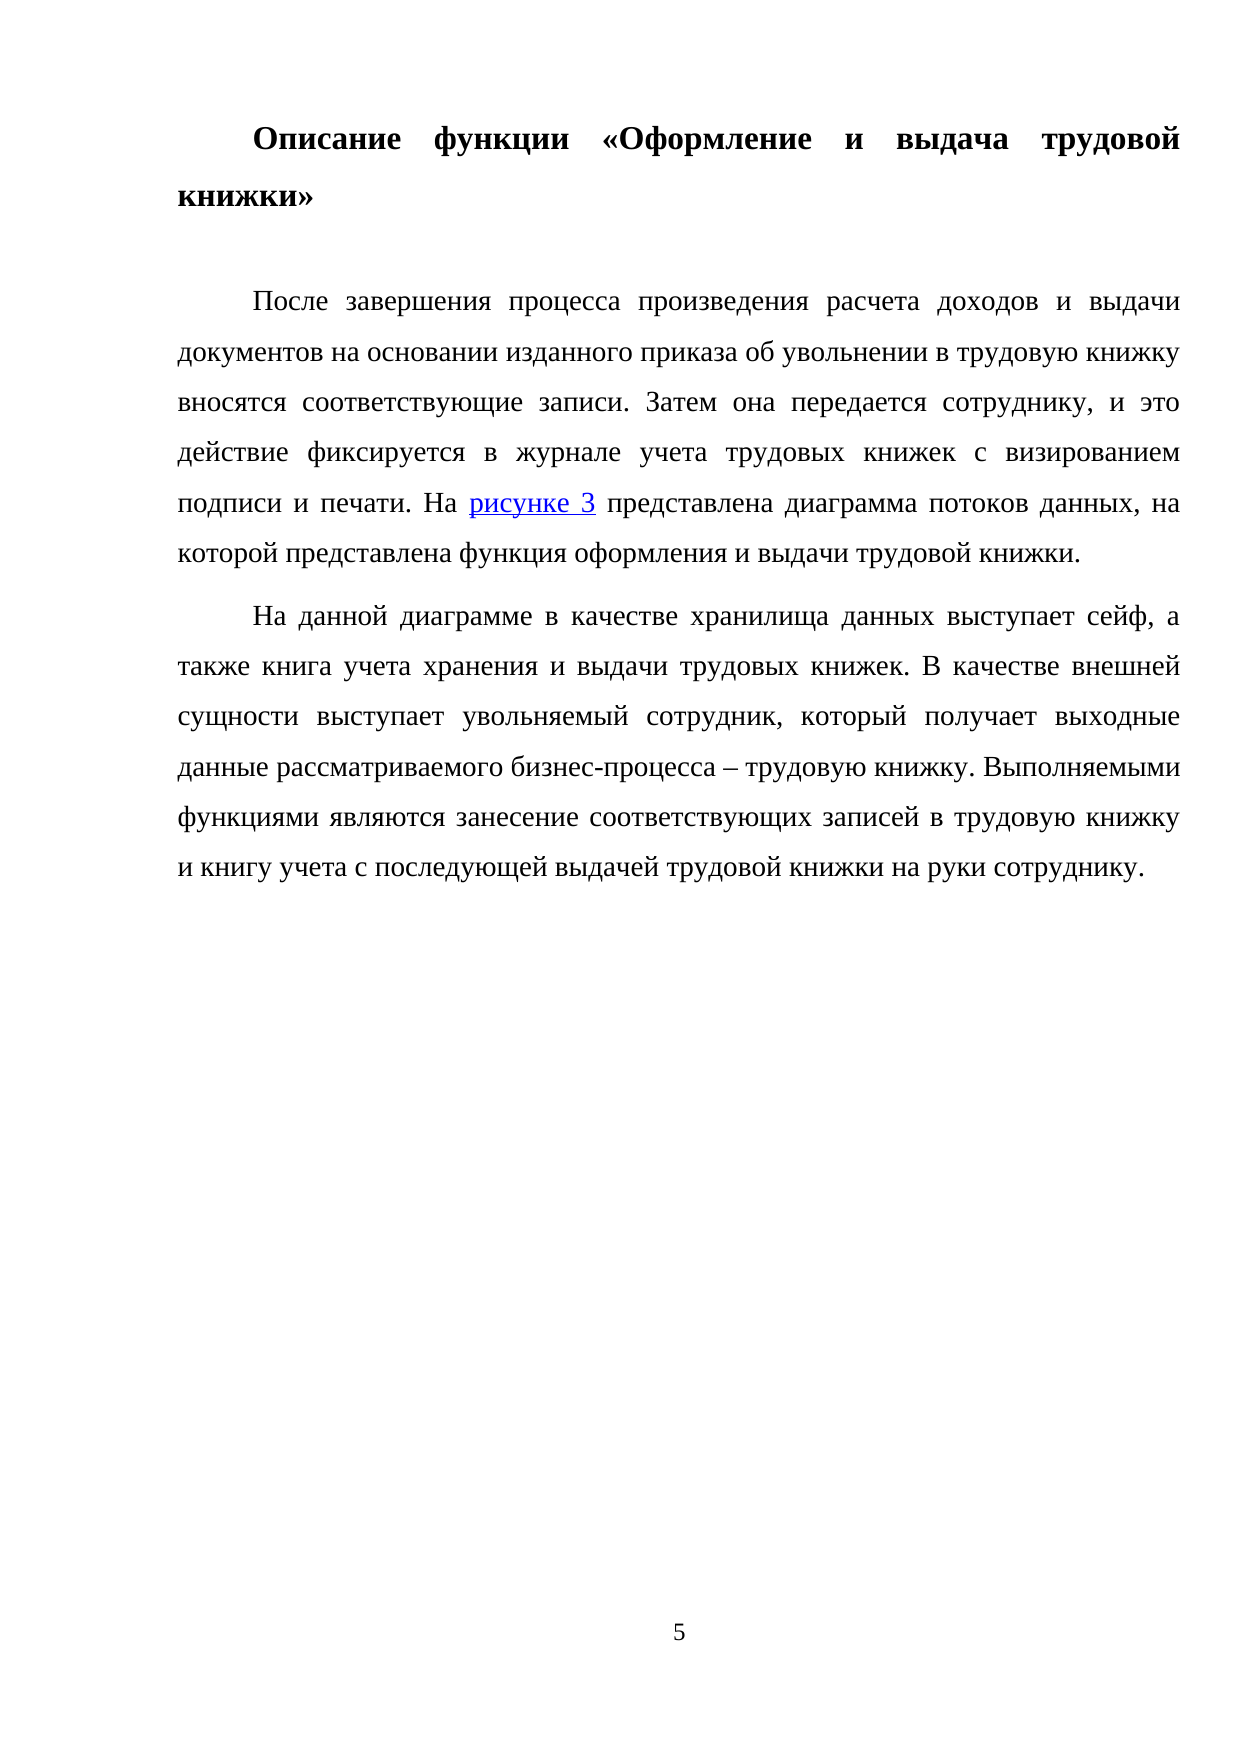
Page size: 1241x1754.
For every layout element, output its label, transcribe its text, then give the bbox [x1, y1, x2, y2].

text На данной диаграмме в качестве хранилища данных выступает сейф, а также книга учета хранения и выдачи трудовых книжек. В качестве внешней сущности выступает увольняемый сотрудник, который получает выходные данные рассматриваемого бизнес-процесса – трудовую книжку. Выполняемыми функциями являются занесение соответствующих записей в трудовую книжку и книгу учета с последующей выдачей трудовой книжки на руки сотруднику. [177, 598, 1181, 883]
text После завершения процесса произведения расчета доходов и выдачи документов на основании изданного приказа об увольнении в трудовую книжку вносятся соответствующие записи. Затем она передается сотруднику, и это действие фиксируется в журнале учета трудовых книжек с визированием подписи и печати. На рисунке 3 представлена диаграмма потоков данных, на которой представлена функция оформления и выдачи трудовой книжки. [177, 283, 1181, 568]
text Описание функции «Оформление и выдача трудовой книжки» [177, 118, 1181, 214]
